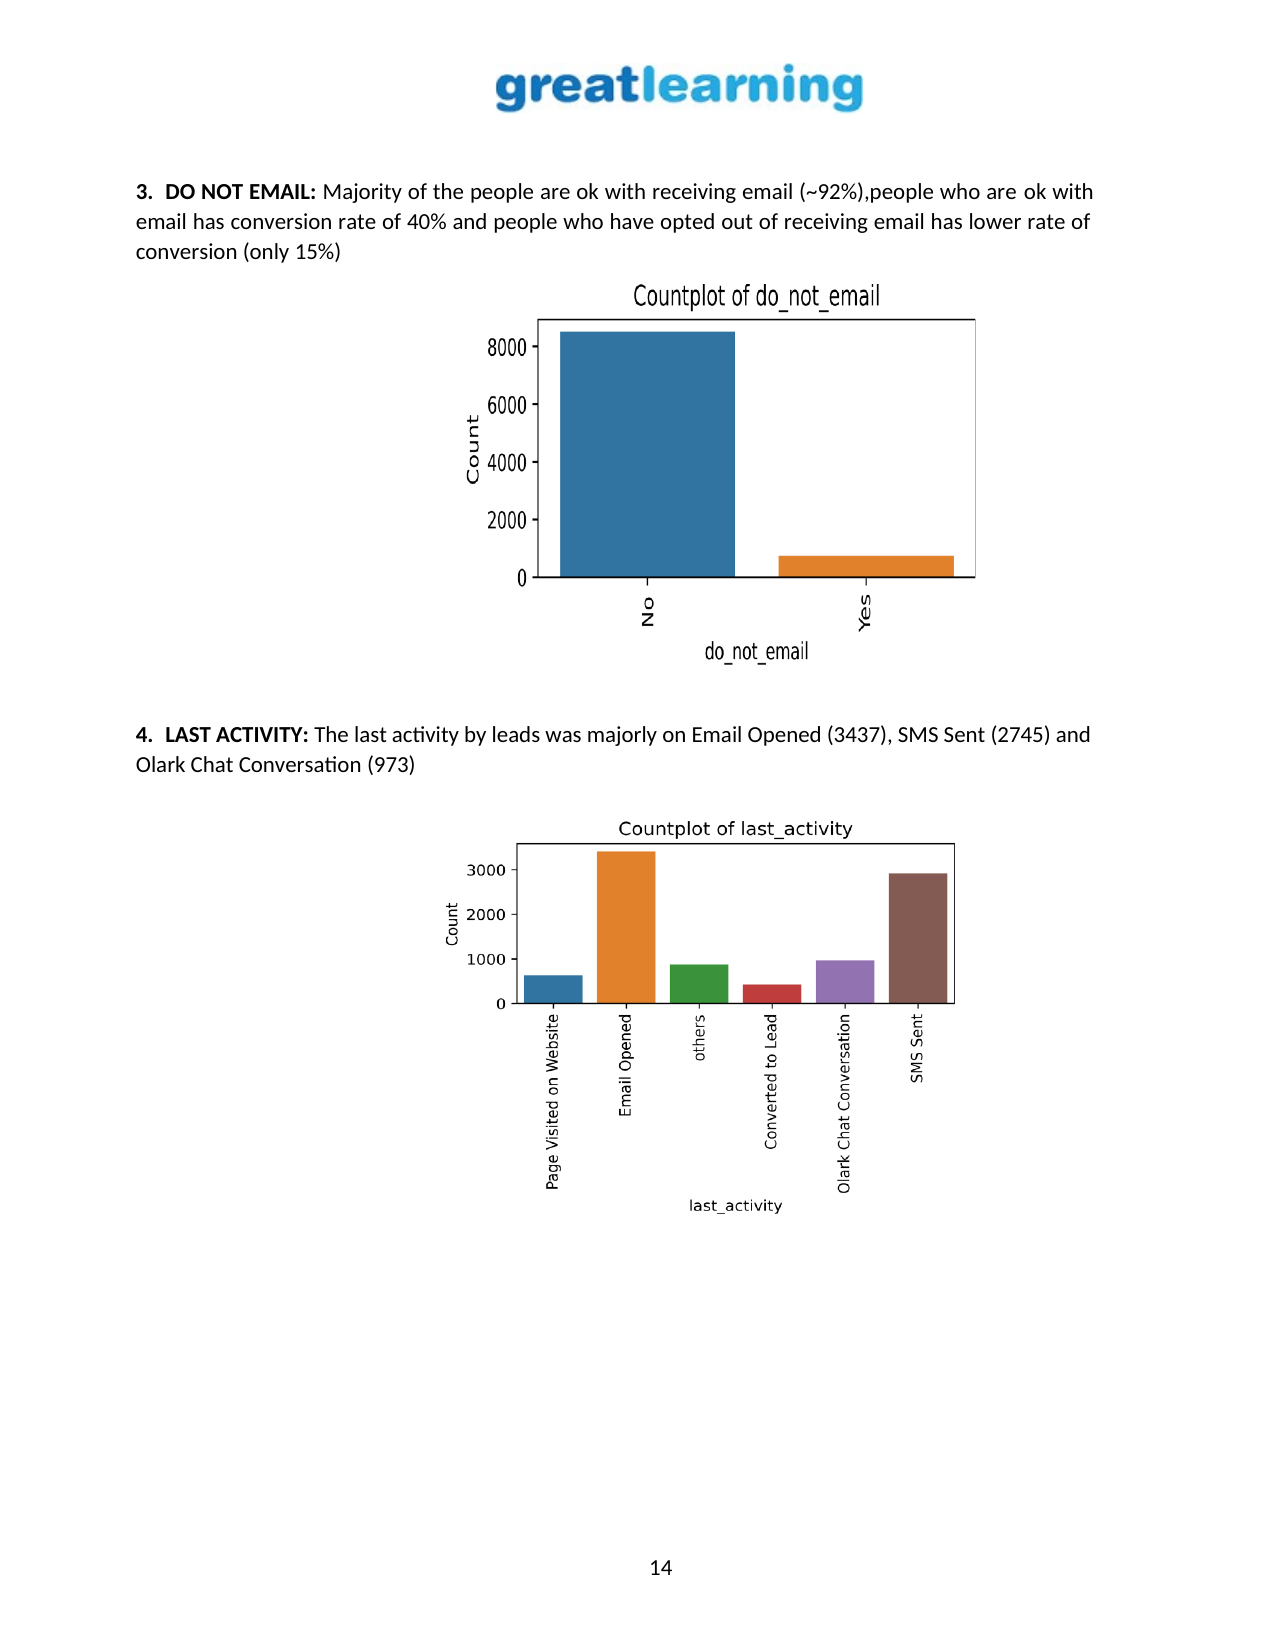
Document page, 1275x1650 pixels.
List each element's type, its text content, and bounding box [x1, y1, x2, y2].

picture [446, 821, 955, 1214]
picture [466, 284, 976, 665]
list LAST ACTIVITY: The last activity by leads was majorly on Email Opened (3437), SMS Sent (2745) and Olark Chat Conversation (973) [136, 720, 1112, 778]
picture [495, 63, 863, 114]
list DO NOT EMAIL: Majority of the people are ok with receiving email (~92%),people who are ok with email has conversion rate of 40% and people who have opted out of receiving email has lower rate of conversion (only 15%) [136, 177, 1094, 265]
